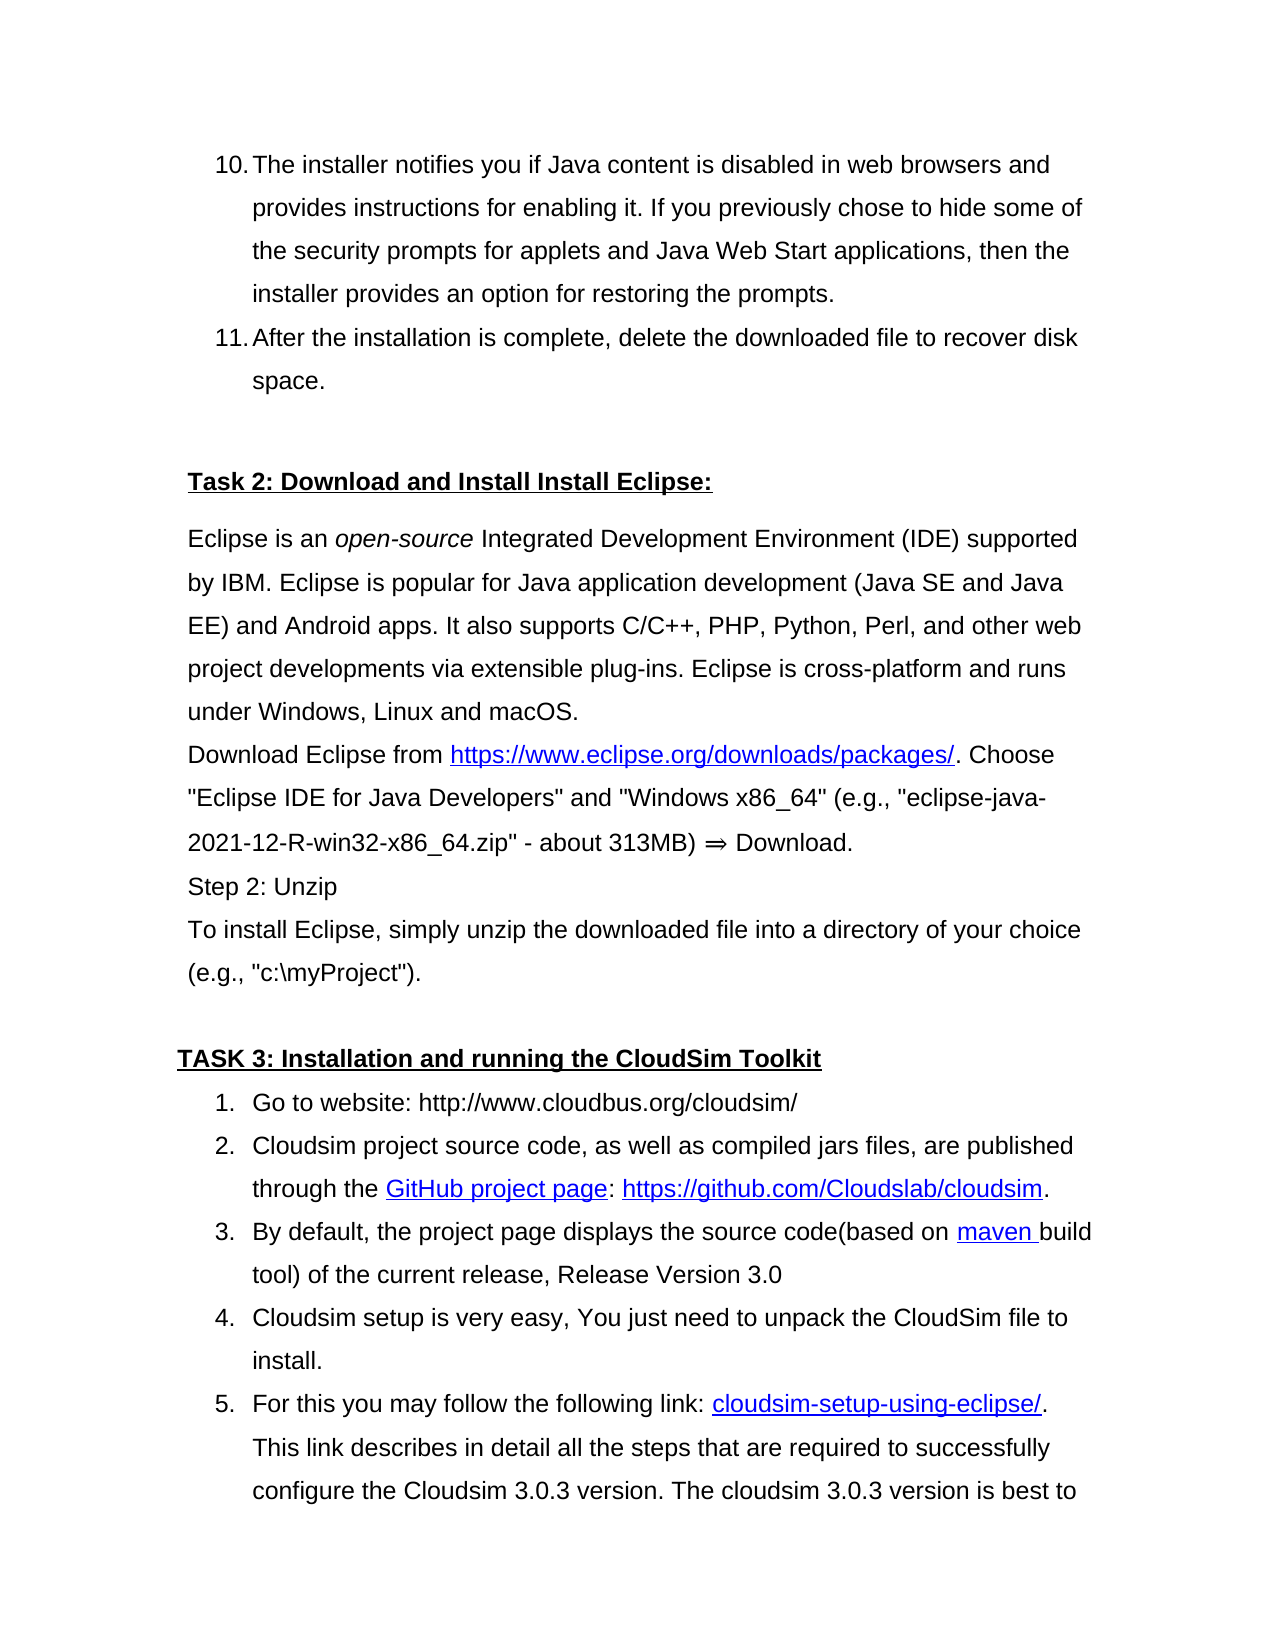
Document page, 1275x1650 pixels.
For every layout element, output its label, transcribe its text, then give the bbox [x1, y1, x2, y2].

list Cloudsim project source code, as well as compiled jars files, are published through the GitHub project page: https://github.com/Cloudslab/cloudsim. [214, 1131, 1100, 1203]
subtitle To install Eclipse, simply unzip the downloaded file into a directory of your choice (e.g., "c:\myProject"). [187, 915, 1100, 987]
list After the installation is complete, delete the downloaded file to recover disk space. [214, 322, 1100, 394]
list The installer notifies you if Java content is disabled in web browsers and provides instructions for enabling it. If you previously chose to hide some of the security prompts for applets and Java Web Start applications, then the installer provides an option for restoring the prompts. [214, 150, 1100, 308]
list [214, 1389, 1100, 1504]
list By default, the project page displays the source code(based on maven build tool) of the current release, Release Version 3.0 [214, 1217, 1100, 1289]
subtitle Eclipse is an open-source Integrated Development Environment (IDE) supported by IBM. Eclipse is popular for Java application development (Java SE and Java EE) and Android apps. It also supports C/C++, PHP, Python, Perl, and other web project developments via extensible plug-ins. Eclipse is cross-platform and runs under Windows, Linux and macOS. [187, 524, 1100, 726]
subtitle Download Eclipse from https://www.eclipse.org/downloads/packages/. Choose "Eclipse IDE for Java Developers" and "Windows x86_64" (e.g., "eclipse-java-2021-12-R-win32-x86_64.zip" - about 313MB) ⇒ Download. [187, 740, 1100, 857]
subtitle Task 2: Download and Install Install Eclipse: [187, 467, 1100, 496]
text TASK 3: Installation and running the CloudSim Toolkit [177, 1044, 1100, 1073]
list Go to website: http://www.cloudbus.org/cloudsim/ [214, 1088, 1100, 1116]
list Cloudsim setup is very easy, You just need to unpack the CloudSim file to install. [214, 1303, 1100, 1375]
subtitle Step 2: Unzip [187, 872, 1100, 901]
